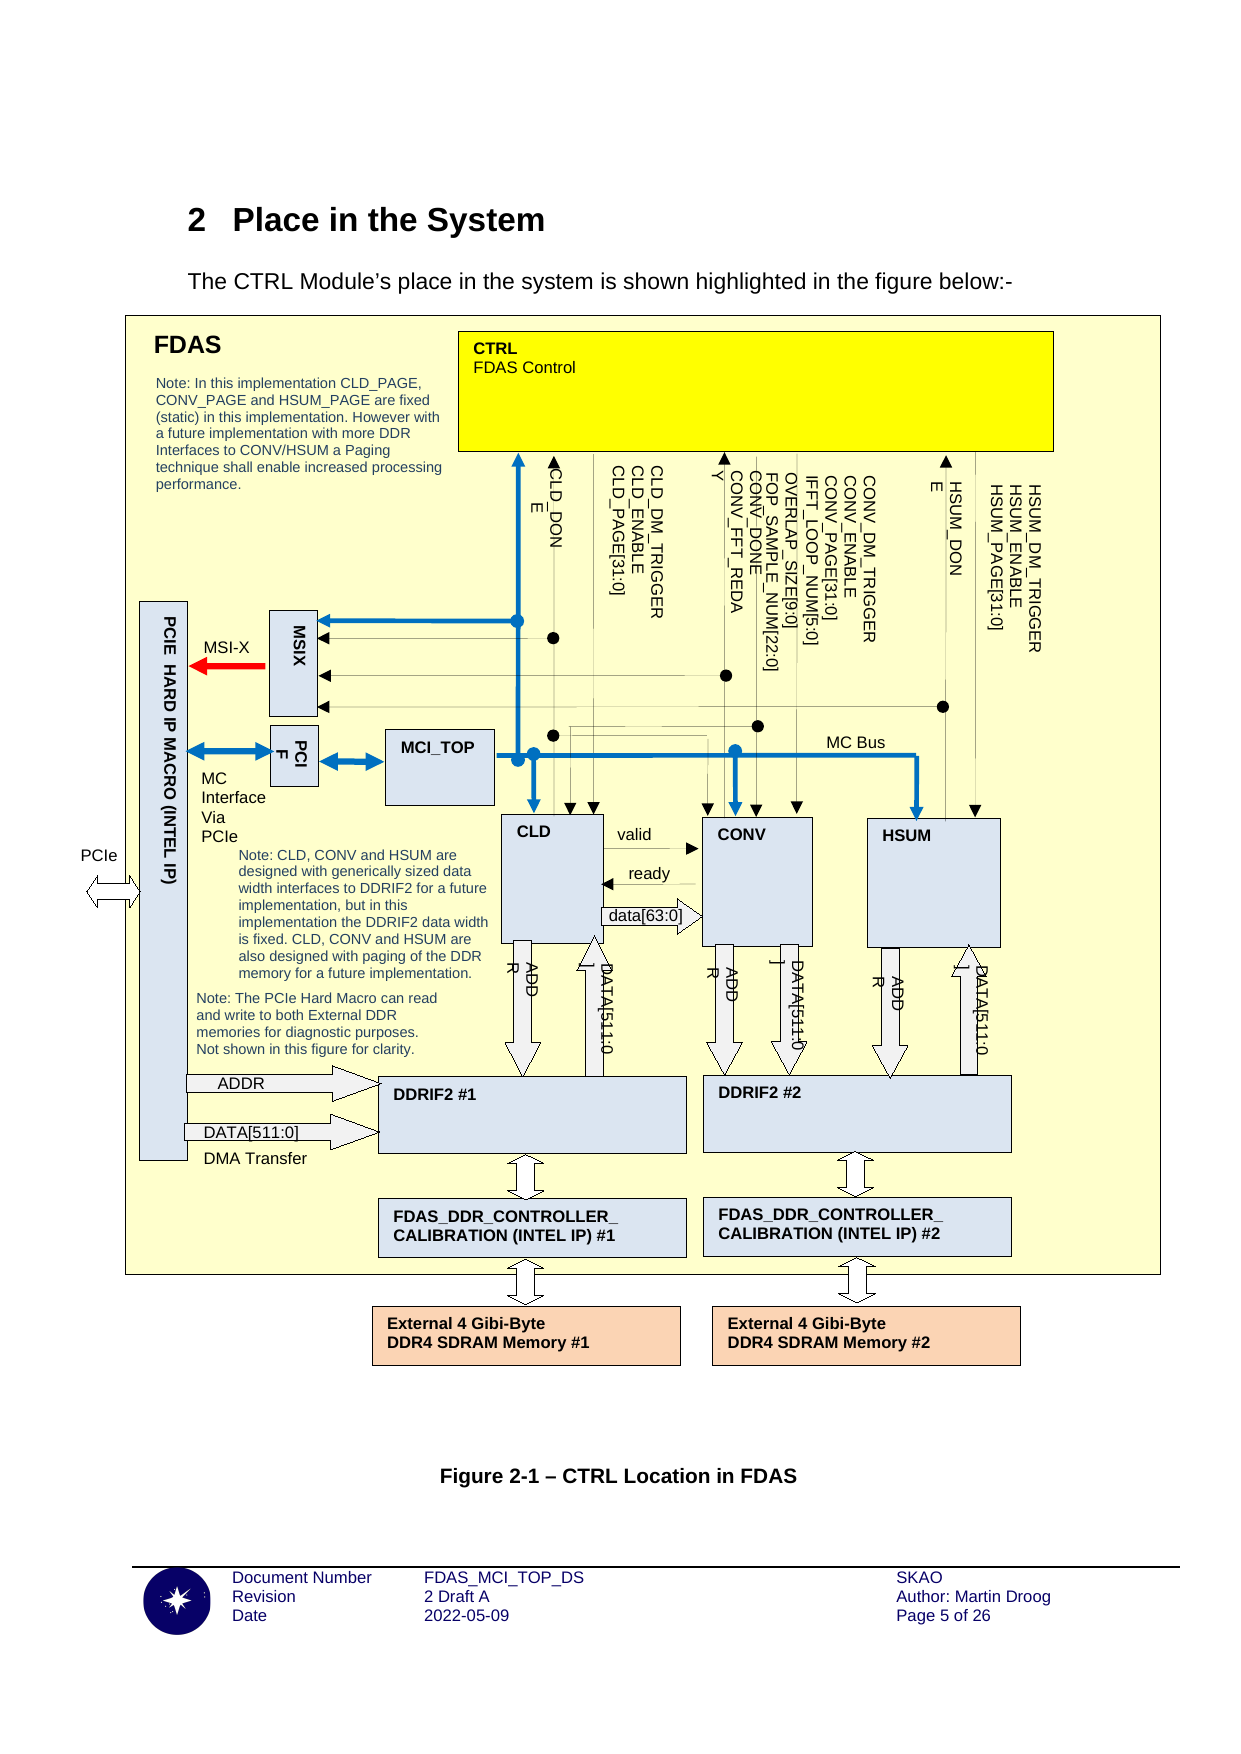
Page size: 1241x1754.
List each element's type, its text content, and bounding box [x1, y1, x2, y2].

subtitle Place in the System [187, 200, 1107, 238]
picture [143, 1567, 211, 1635]
text The CTRL Module’s place in the system is shown highlighted in the figure below:- [187, 270, 1107, 295]
